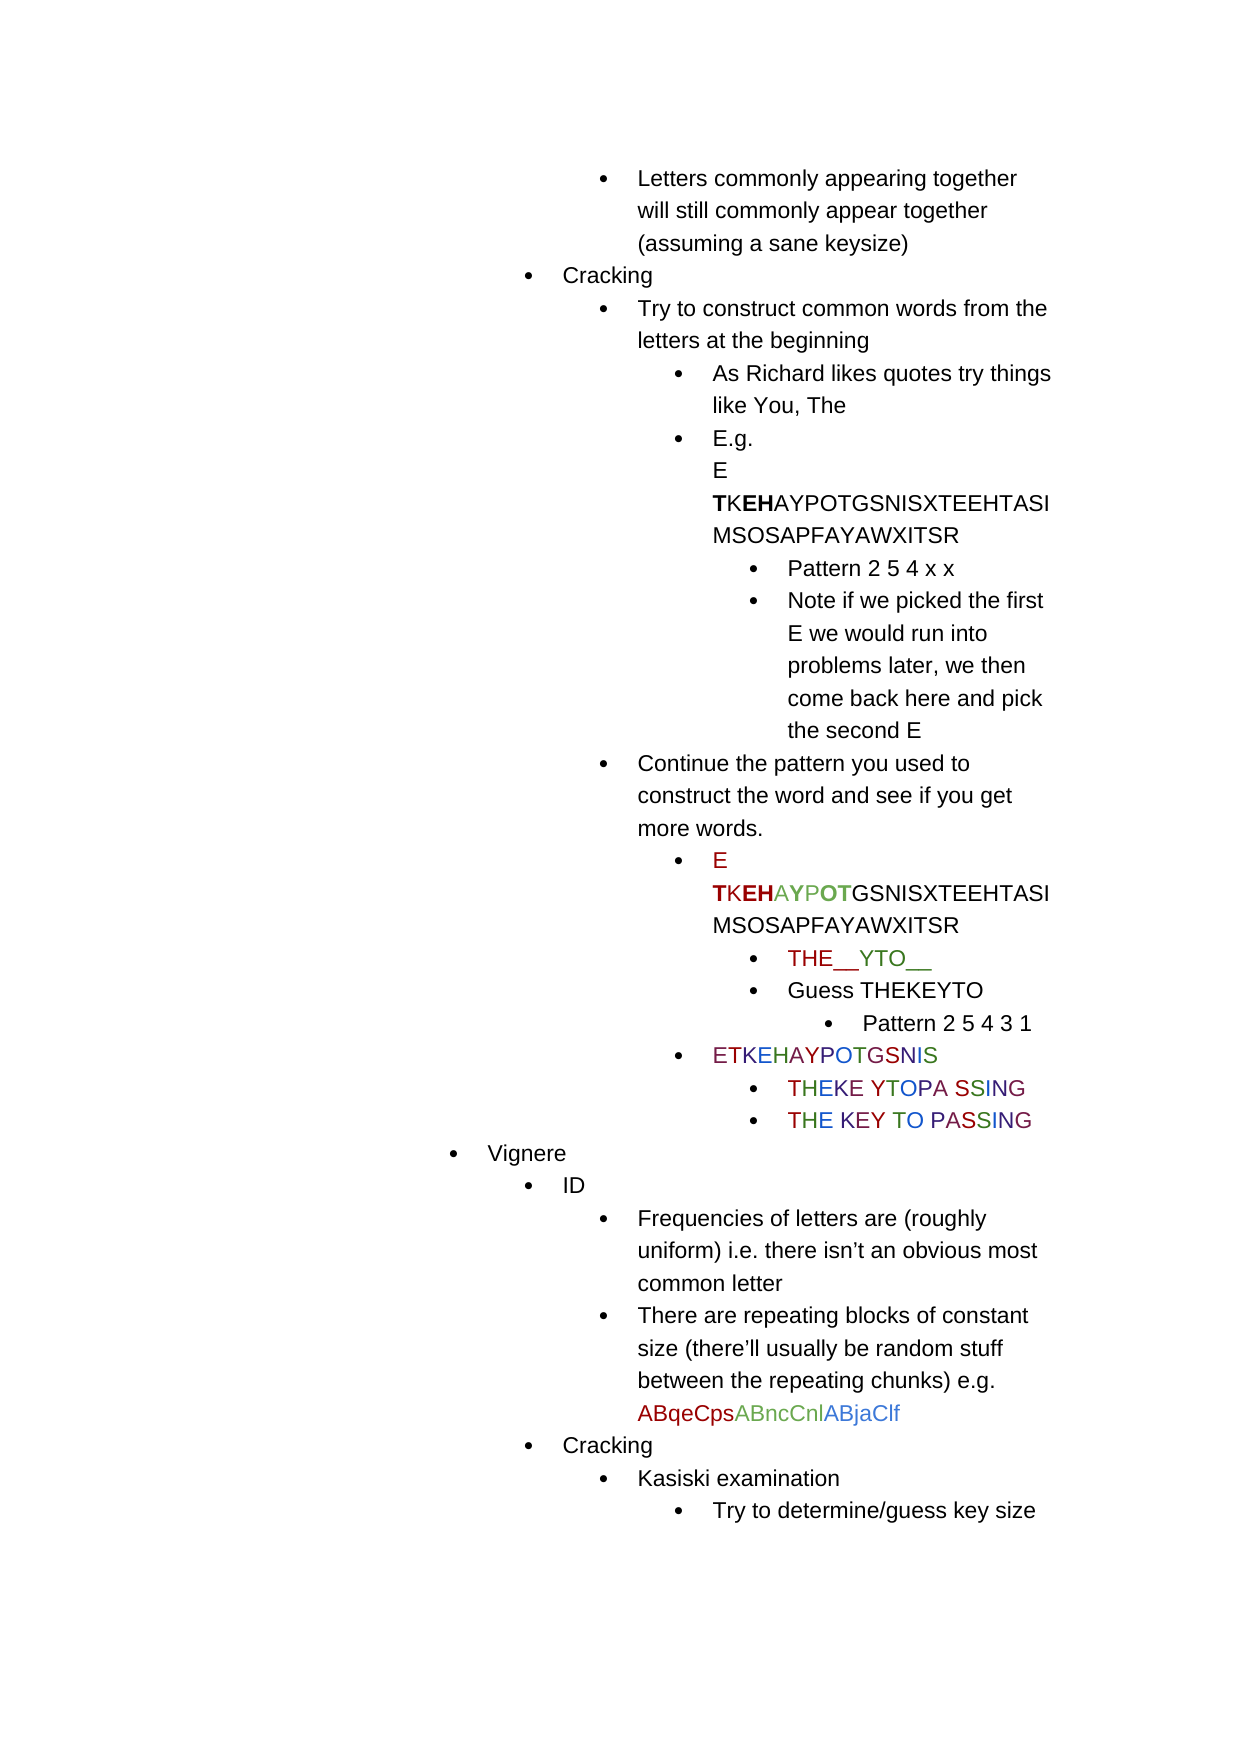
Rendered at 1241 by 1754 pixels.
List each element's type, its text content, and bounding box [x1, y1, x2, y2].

list Note if we picked the first E we would run into problems later, we then come back here and pick the second E [750, 584, 1053, 747]
list Guess THEKEYTO [750, 974, 1053, 1007]
list ETKEHAYPOTGSNIS [675, 1039, 1053, 1072]
list E.g. ETKEHAYPOTGSNISXTEEHTASIMSOSAPFAYAWXITSR [675, 422, 1053, 552]
list Pattern 2 5 4 x x [750, 552, 1053, 584]
list THE KEY TO PASSING [750, 1104, 1053, 1137]
list Kasiski examination [600, 1462, 1053, 1494]
list Pattern 2 5 4 3 1 [825, 1007, 1053, 1039]
list Cracking [525, 259, 1053, 292]
list Try to construct common words from the letters at the beginning [600, 292, 1053, 357]
list Try to determine/guess key size [675, 1494, 1053, 1527]
list THE__YTO__ [750, 942, 1053, 974]
list ID [525, 1169, 1053, 1202]
list Frequencies of letters are (roughly uniform) i.e. there isn’t an obvious most common letter [600, 1202, 1053, 1299]
list ETKEHAYPOTGSNISXTEEHTASIMSOSAPFAYAWXITSR [675, 844, 1053, 942]
list Continue the pattern you used to construct the word and see if you get more words. [600, 747, 1053, 844]
list Letters commonly appearing together will still commonly appear together (assuming a sane keysize) [600, 162, 1053, 259]
list There are repeating blocks of constant size (there’ll usually be random stuff between the repeating chunks) e.g. ABqeCpsABncCnlABjaClf [600, 1299, 1053, 1429]
list Vignere [450, 1137, 1053, 1169]
list Cracking [525, 1429, 1053, 1462]
list As Richard likes quotes try things like You, The [675, 357, 1053, 422]
list THEKE YTOPA SSING [750, 1072, 1053, 1104]
